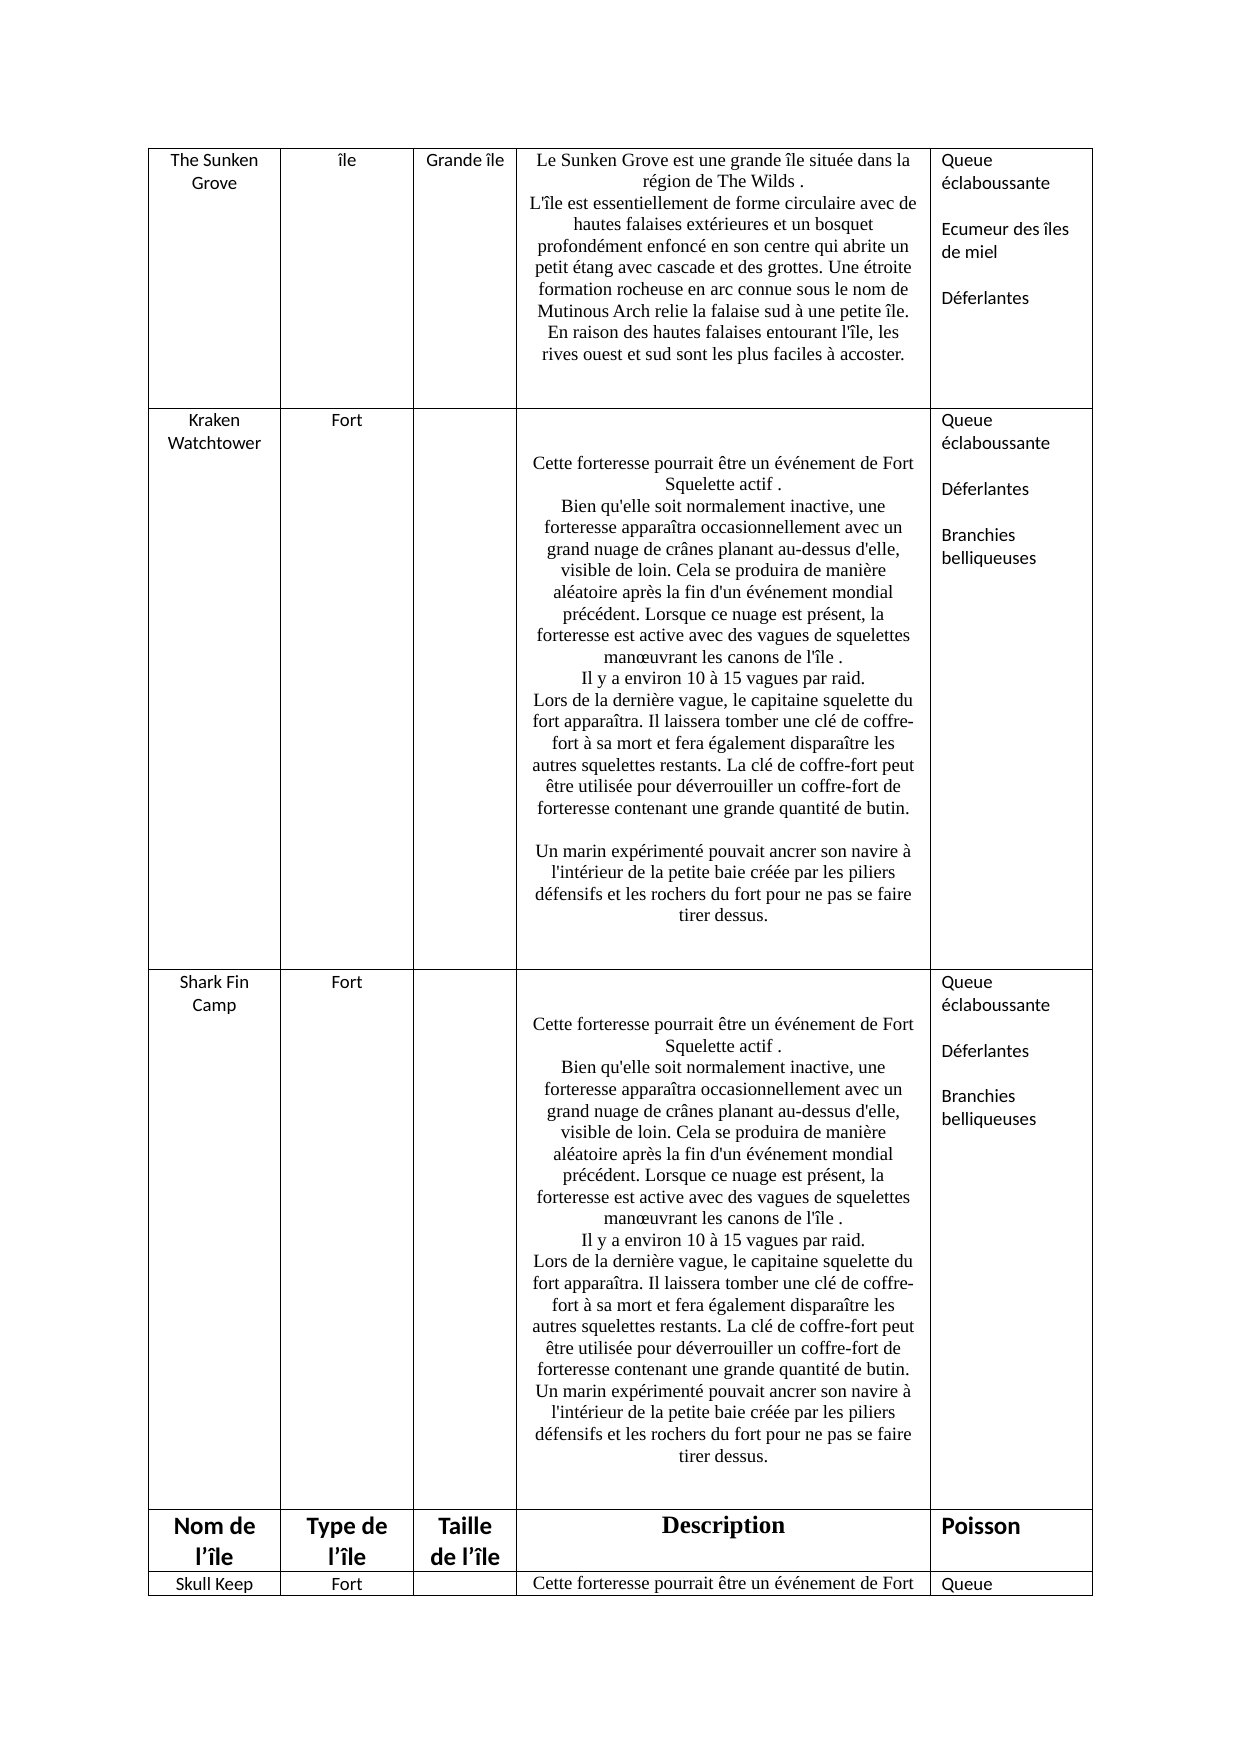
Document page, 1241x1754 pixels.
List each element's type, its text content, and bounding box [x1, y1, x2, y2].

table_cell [931, 1572, 1092, 1595]
table_cell Queue éclaboussante Déferlantes Branchies belliqueuses [931, 409, 1092, 969]
table_cell Queue éclaboussante Ecumeur des îles de miel Déferlantes [931, 149, 1092, 407]
table_cell Poisson [931, 1510, 1092, 1571]
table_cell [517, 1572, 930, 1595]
table_cell The Sunken Grove [149, 149, 280, 407]
table_cell Kraken Watchtower [149, 409, 280, 969]
table_cell Fort [281, 409, 413, 969]
table_cell Nom de l’île [149, 1510, 280, 1571]
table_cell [517, 970, 930, 1509]
table_cell Fort [281, 1572, 413, 1595]
table_cell Shark Fin Camp [149, 970, 280, 1509]
table_cell [414, 409, 516, 969]
table_cell [414, 970, 516, 1509]
table_cell [414, 1572, 516, 1595]
table_cell Description [517, 1510, 930, 1571]
table_cell Type de l’île [281, 1510, 413, 1571]
table_cell Skull Keep [149, 1572, 280, 1595]
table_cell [931, 970, 1092, 1509]
table_cell Fort [281, 970, 413, 1509]
table_cell île [281, 149, 413, 407]
table_cell Taille de l’île [414, 1510, 516, 1571]
table_cell Le Sunken Grove est une grande île située dans la région de The Wilds . L'île est essentiellement de forme circulaire avec de hautes falaises extérieures et un bosquet profondément enfoncé en son centre qui abrite un petit étang avec cascade et des grottes. Une étroite formation rocheuse en arc connue sous le nom de Mutinous Arch relie la falaise sud à une petite île. En raison des hautes falaises entourant l'île, les rives ouest et sud sont les plus faciles à accoster. [517, 149, 930, 407]
table_cell Grande île [414, 149, 516, 407]
